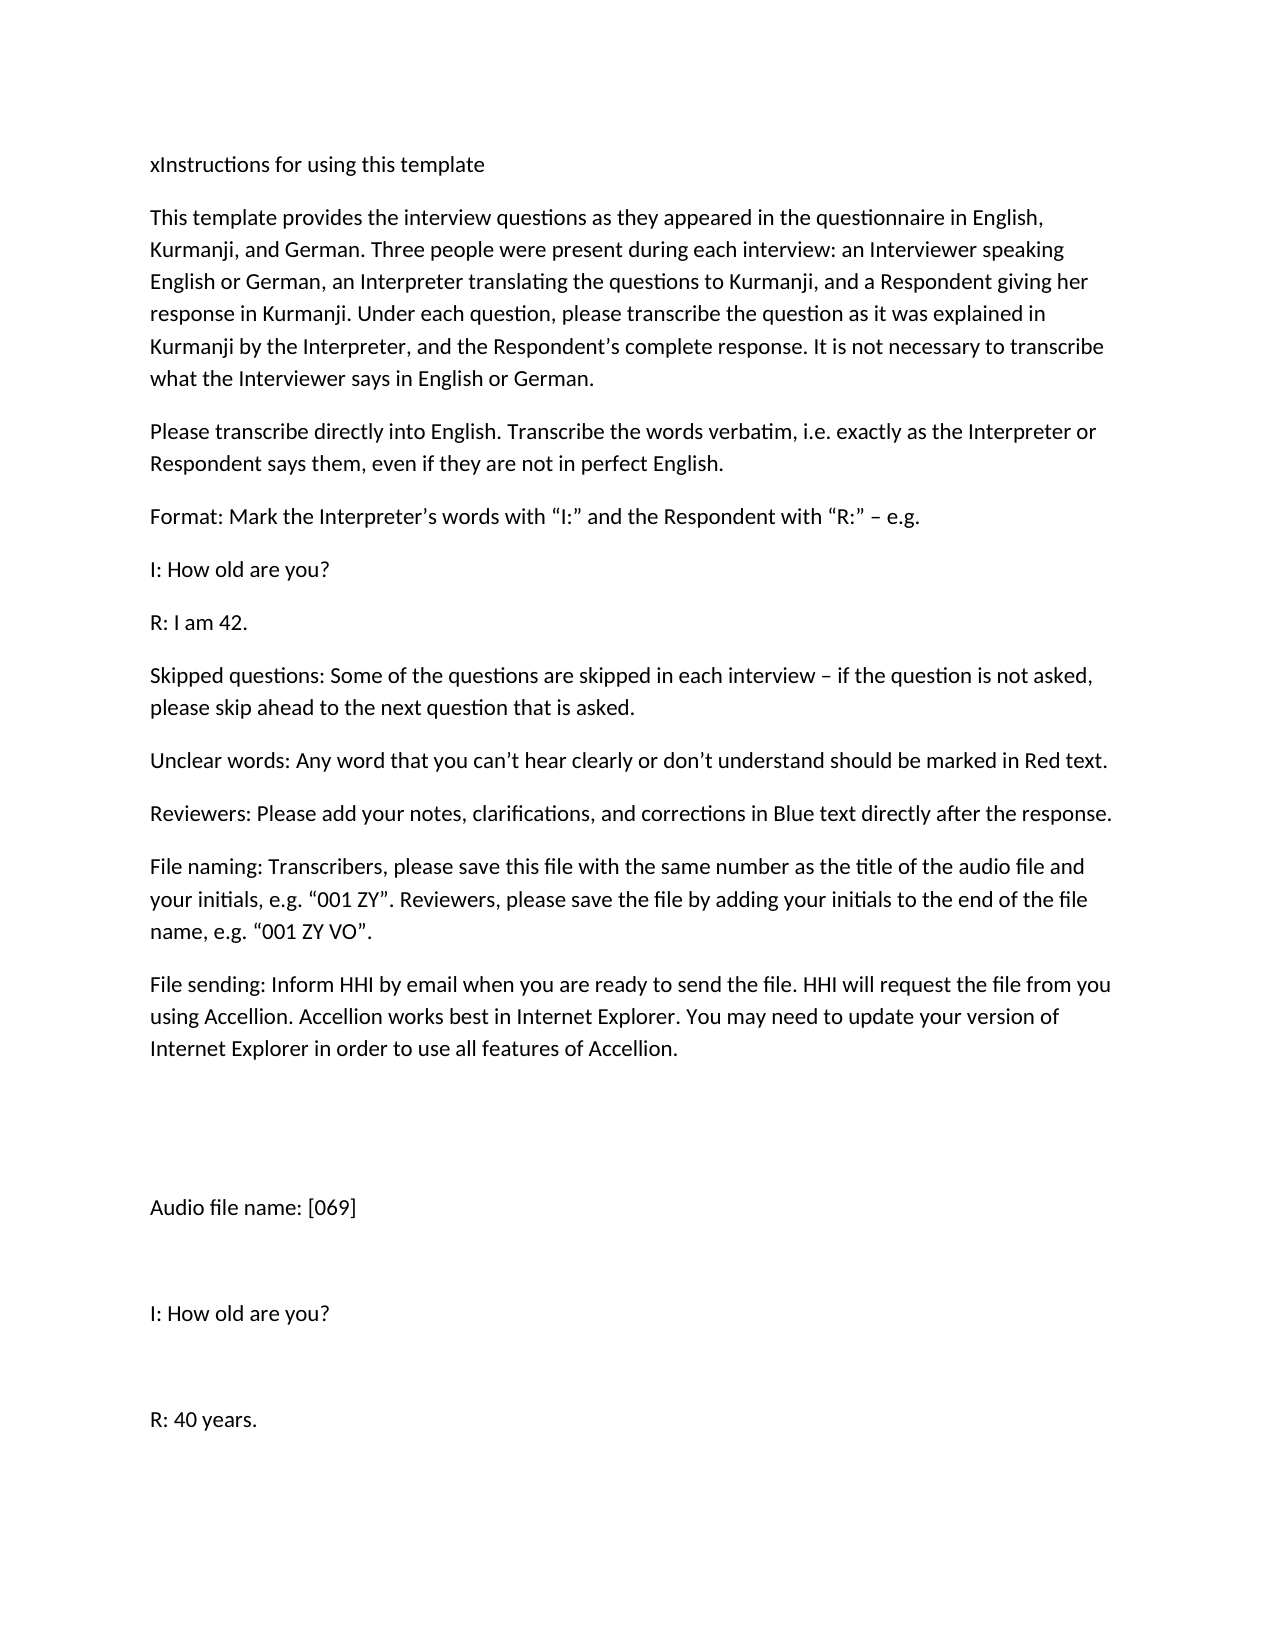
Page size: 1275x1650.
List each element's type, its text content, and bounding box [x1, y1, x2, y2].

text File naming: Transcribers, please save this file with the same number as the title of the audio file and your initials, e.g. “001 ZY”. Reviewers, please save the file by adding your initials to the end of the file name, e.g. “001 ZY VO”. [150, 852, 1125, 945]
text R: I am 42. [150, 608, 1125, 636]
text Skipped questions: Some of the questions are skipped in each interview – if the question is not asked, please skip ahead to the next question that is asked. [150, 661, 1125, 721]
text I: How old are you? [150, 1299, 1125, 1327]
text Audio file name: [069] [150, 1193, 1125, 1221]
text Please transcribe directly into English. Transcribe the words verbatim, i.e. exactly as the Interpreter or Respondent says them, even if they are not in perfect English. [150, 417, 1125, 477]
text R: 40 years. [150, 1405, 1125, 1433]
text xInstructions for using this template [150, 150, 1125, 178]
text This template provides the interview questions as they appeared in the questionnaire in English, Kurmanji, and German. Three people were present during each interview: an Interviewer speaking English or German, an Interpreter translating the questions to Kurmanji, and a Respondent giving her response in Kurmanji. Under each question, please transcribe the question as it was explained in Kurmanji by the Interpreter, and the Respondent’s complete response. It is not necessary to transcribe what the Interviewer says in English or German. [150, 203, 1125, 392]
text Reviewers: Please add your notes, clarifications, and corrections in Blue text directly after the response. [150, 799, 1125, 827]
text I: How old are you? [150, 555, 1125, 583]
text Unclear words: Any word that you can’t hear clearly or don’t understand should be marked in Red text. [150, 746, 1125, 774]
text File sending: Inform HHI by email when you are ready to send the file. HHI will request the file from you using Accellion. Accellion works best in Internet Explorer. You may need to update your version of Internet Explorer in order to use all features of Accellion. [150, 970, 1125, 1062]
text Format: Mark the Interpreter’s words with “I:” and the Respondent with “R:” – e.g. [150, 502, 1125, 530]
